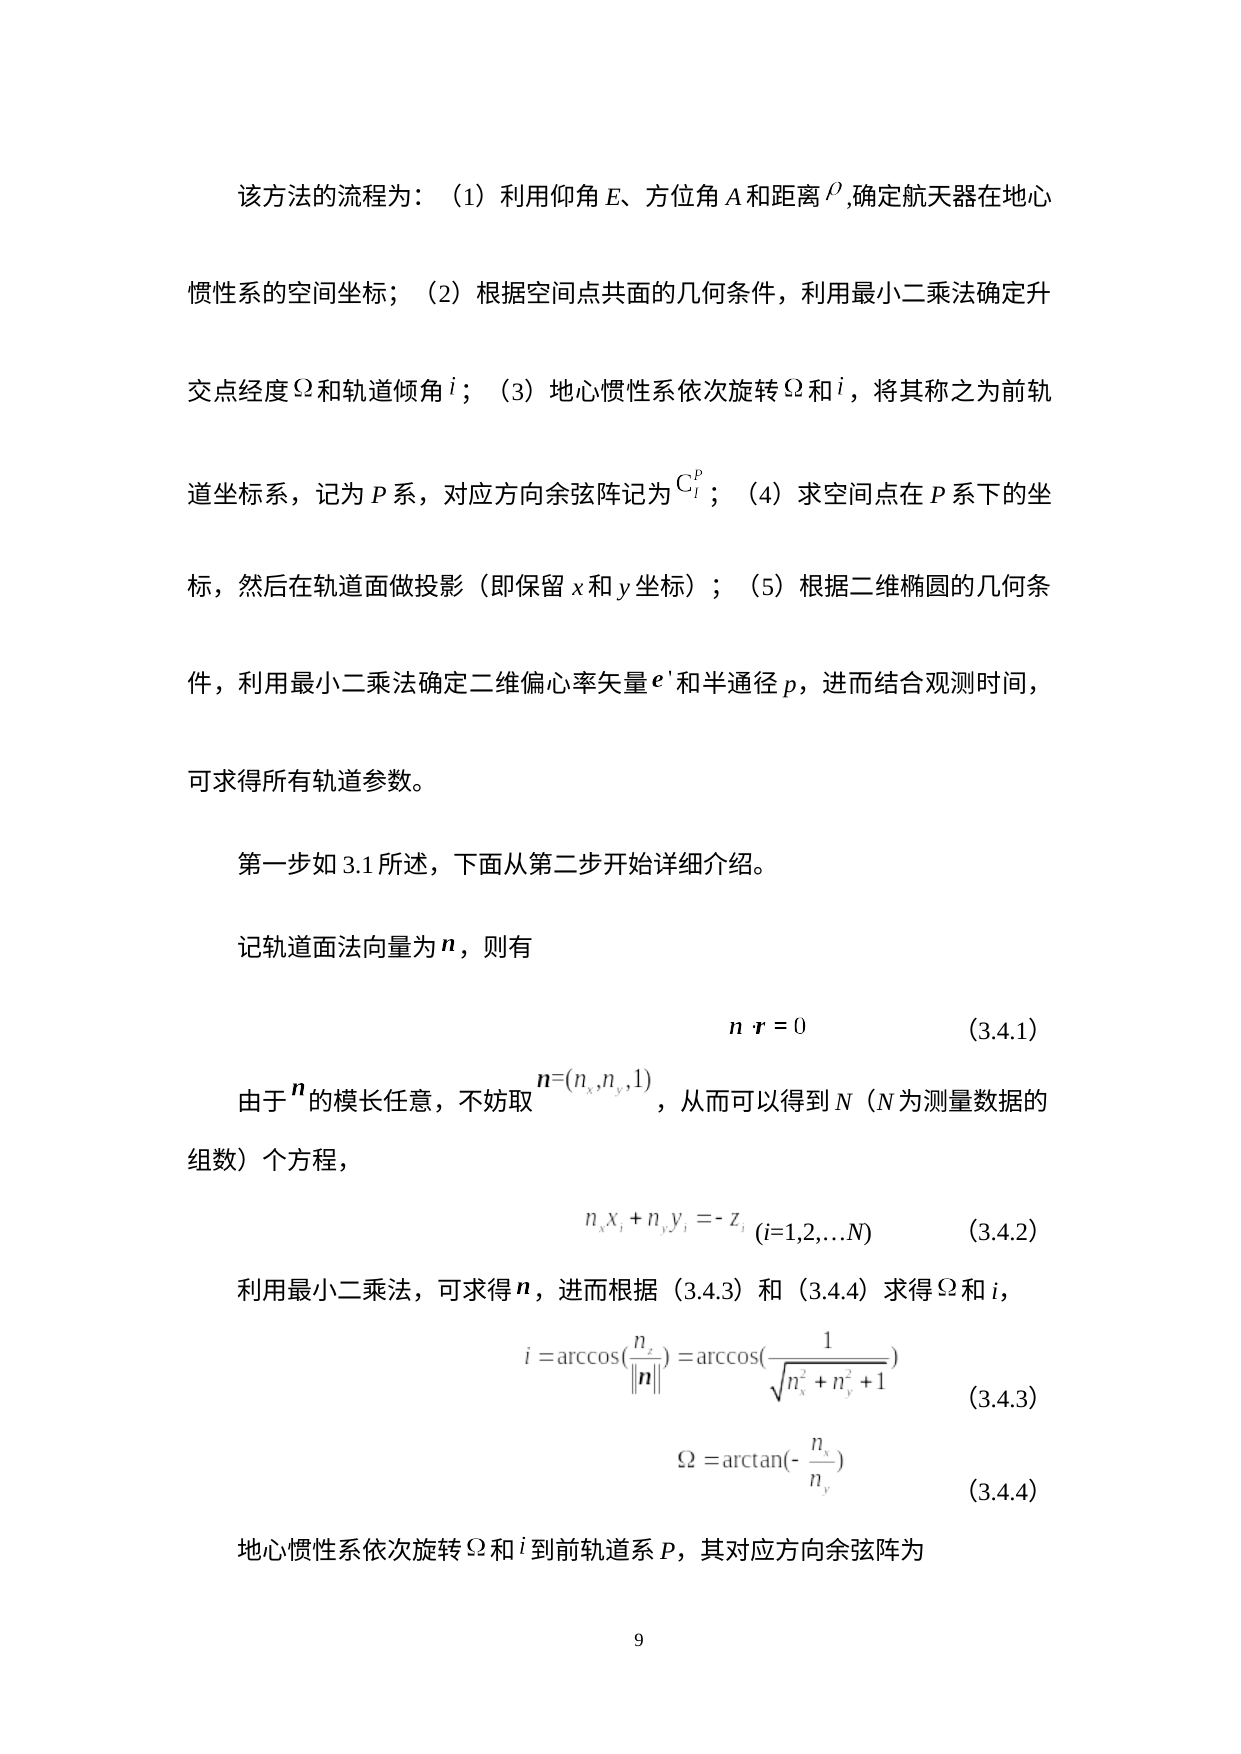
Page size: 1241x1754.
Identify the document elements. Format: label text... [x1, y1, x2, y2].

text （3.4.3） [187, 1321, 1053, 1419]
text 利用最小二乘法，可求得，进而根据（3.4.3）和（3.4.4）求得和i， [187, 1256, 1053, 1321]
text (i=1,2,…N) （3.4.2） [187, 1191, 1053, 1256]
list 该方法的流程为：（1）利用仰角E、方位角A和距离,确定航天器在地心惯性系的空间坐标；（2）根据空间点共面的几何条件，利用最小二乘法确定升交点经度和轨道倾角；（3）地心惯性系依次旋转和，将其称之为前轨道坐标系，记为P系，对应方向余弦阵记为；（4）求空间点在P系下的坐标，然后在轨道面做投影（即保留x和y坐标）；（5）根据二维椭圆的几何条件，利用最小二乘法确定二维偏心率矢量和半通径p，进而结合观测时间，可求得所有轨道参数。 [187, 162, 1053, 812]
text （3.4.1） [187, 996, 1053, 1061]
text 由于的模长任意，不妨取，从而可以得到N（N为测量数据的组数）个方程， [187, 1061, 1053, 1191]
list 第一步如3.1所述，下面从第二步开始详细介绍。 [187, 830, 1053, 895]
list 记轨道面法向量为，则有 [187, 913, 1053, 978]
text 地心惯性系依次旋转和到前轨道系P，其对应方向余弦阵为 [187, 1516, 1053, 1581]
text （3.4.4） [187, 1419, 1053, 1516]
